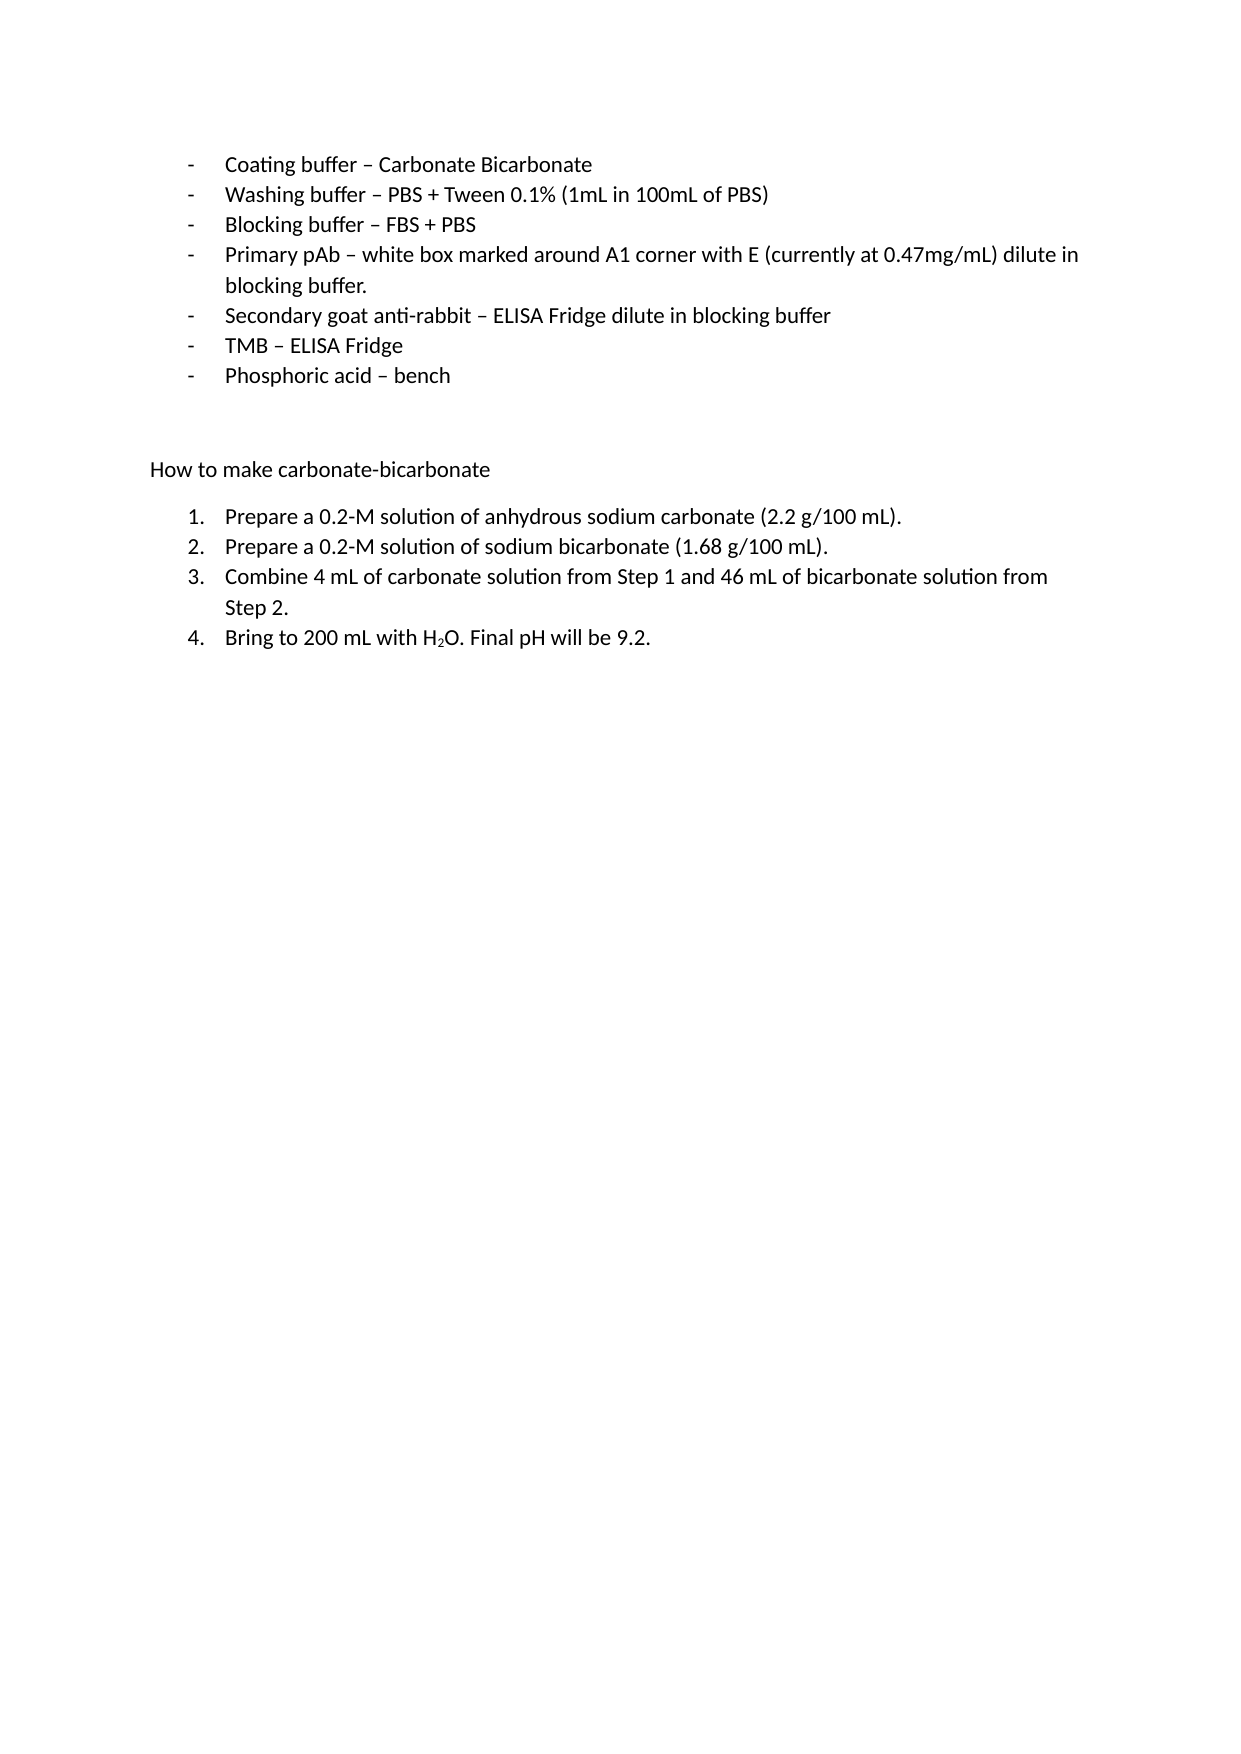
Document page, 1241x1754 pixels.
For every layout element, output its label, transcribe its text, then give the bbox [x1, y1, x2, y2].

list Coating buffer – Carbonate Bicarbonate [187, 150, 1090, 178]
text How to make carbonate-bicarbonate [150, 455, 1090, 483]
list Prepare a 0.2-M solution of anhydrous sodium carbonate (2.2 g/100 mL). [187, 502, 1090, 530]
list Phosphoric acid – bench [187, 361, 1090, 389]
list Washing buffer – PBS + Tween 0.1% (1mL in 100mL of PBS) [187, 180, 1090, 208]
list TMB – ELISA Fridge [187, 331, 1090, 359]
list Bring to 200 mL with H2O. Final pH will be 9.2. [187, 623, 1090, 651]
list Prepare a 0.2-M solution of sodium bicarbonate (1.68 g/100 mL). [187, 532, 1090, 560]
list Blocking buffer – FBS + PBS [187, 210, 1090, 238]
list Combine 4 mL of carbonate solution from Step 1 and 46 mL of bicarbonate solution from Step 2. [187, 562, 1090, 621]
list Primary pAb – white box marked around A1 corner with E (currently at 0.47mg/mL) dilute in blocking buffer. [187, 241, 1090, 299]
list Secondary goat anti-rabbit – ELISA Fridge dilute in blocking buffer [187, 301, 1090, 329]
